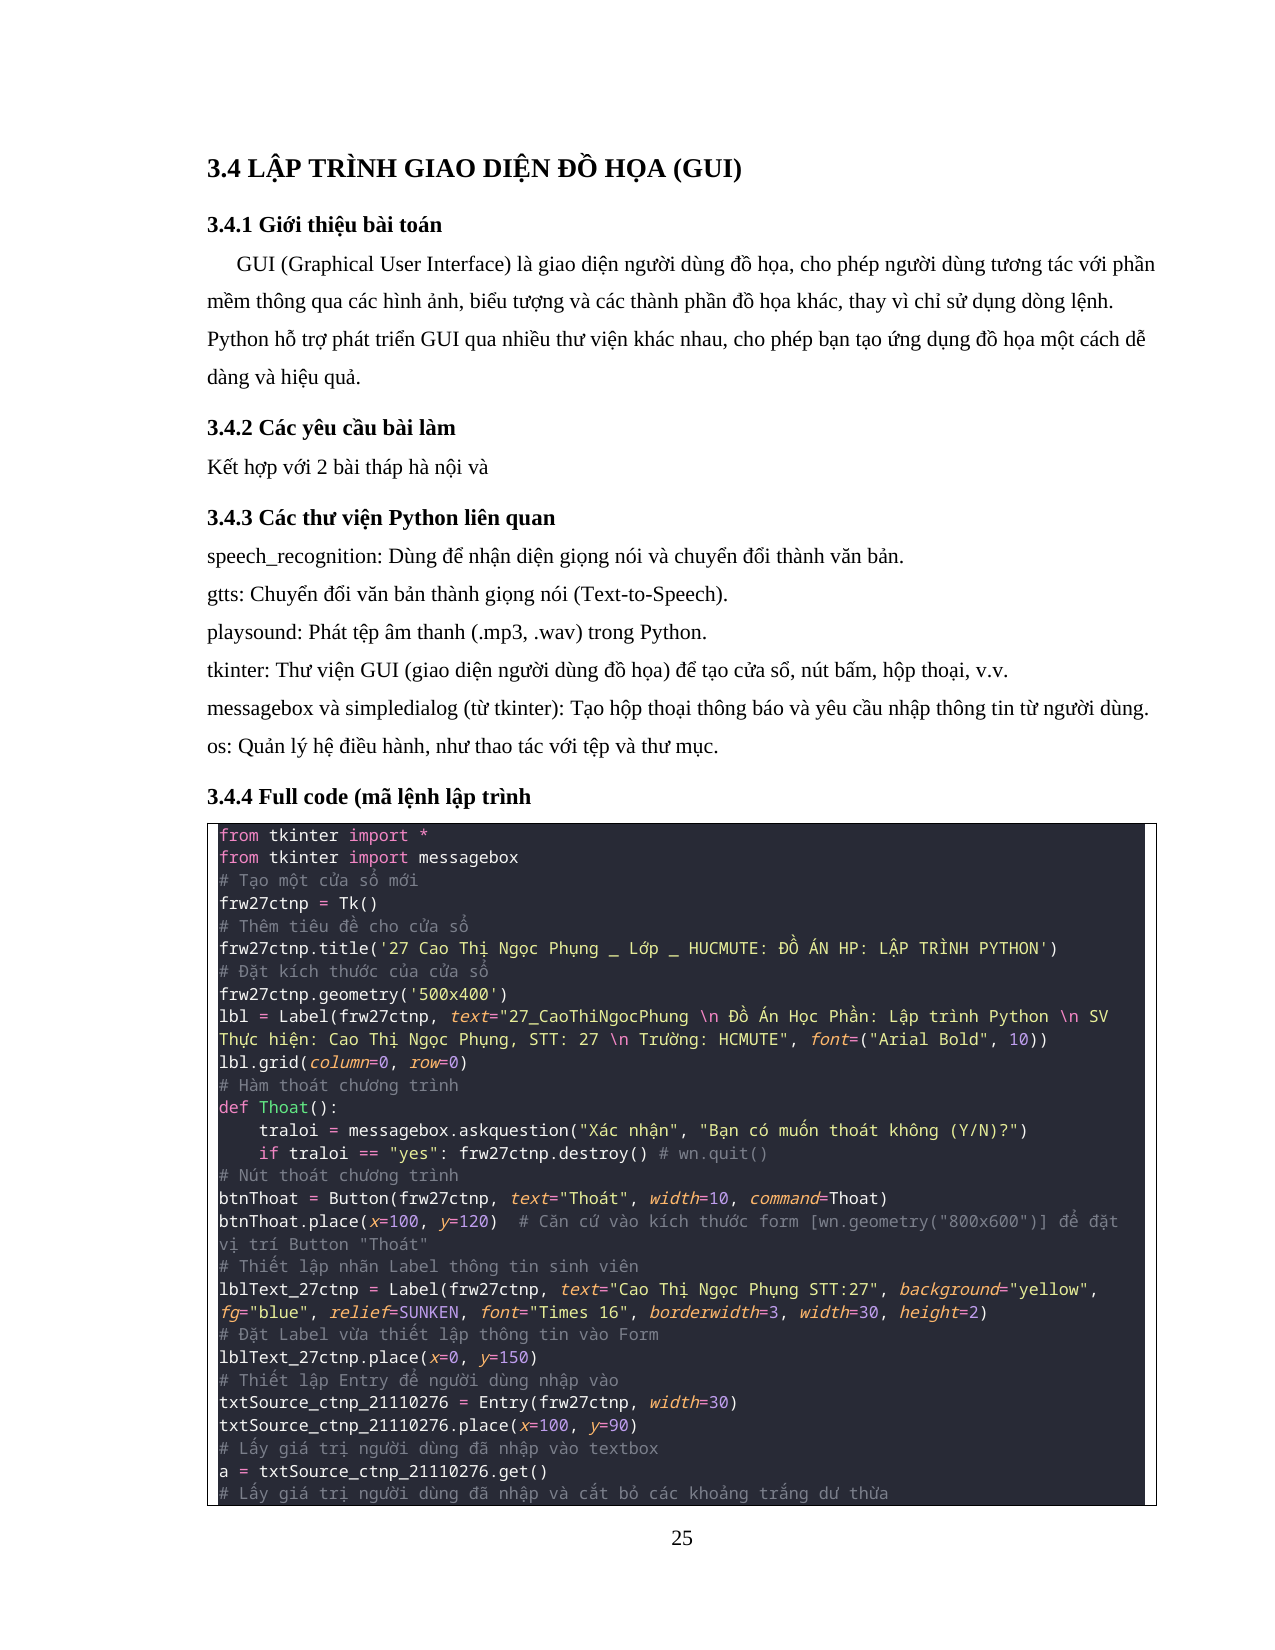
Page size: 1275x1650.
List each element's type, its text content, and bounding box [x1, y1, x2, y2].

text tkinter: Thư viện GUI (giao diện người dùng đồ họa) để tạo cửa sổ, nút bấm, hộp thoại, v.v. [207, 657, 1157, 682]
text speech_recognition: Dùng để nhận diện giọng nói và chuyển đổi thành văn bản. [207, 543, 1157, 569]
text GUI (Graphical User Interface) là giao diện người dùng đồ họa, cho phép người dùng tương tác với phần mềm thông qua các hình ảnh, biểu tượng và các thành phần đồ họa khác, thay vì chỉ sử dụng dòng lệnh. Python hỗ trợ phát triển GUI qua nhiều thư viện khác nhau, cho phép bạn tạo ứng dụng đồ họa một cách dễ dàng và hiệu quả. [207, 251, 1157, 389]
subtitle 3.4.2 Các yêu cầu bài làm [207, 414, 1157, 441]
text gtts: Chuyển đổi văn bản thành giọng nói (Text-to-Speech). [207, 581, 1157, 607]
text playsound: Phát tệp âm thanh (.mp3, .wav) trong Python. [207, 619, 1157, 644]
text messagebox và simpledialog (từ tkinter): Tạo hộp thoại thông báo và yêu cầu nhập thông tin từ người dùng. [207, 695, 1157, 720]
subtitle 3.4.3 Các thư viện Python liên quan [207, 504, 1157, 530]
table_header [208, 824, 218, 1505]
subtitle 3.4.4 Full code (mã lệnh lập trình [207, 783, 1157, 809]
text Kết hợp với 2 bài tháp hà nội và [207, 454, 1157, 479]
subtitle 3.4.1 Giới thiệu bài toán [207, 211, 1157, 237]
text os: Quản lý hệ điều hành, như thao tác với tệp và thư mục. [207, 733, 1157, 758]
subtitle 3.4 LẬP TRÌNH GIAO DIỆN ĐỒ HỌA (GUI) [207, 152, 1157, 183]
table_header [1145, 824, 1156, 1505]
